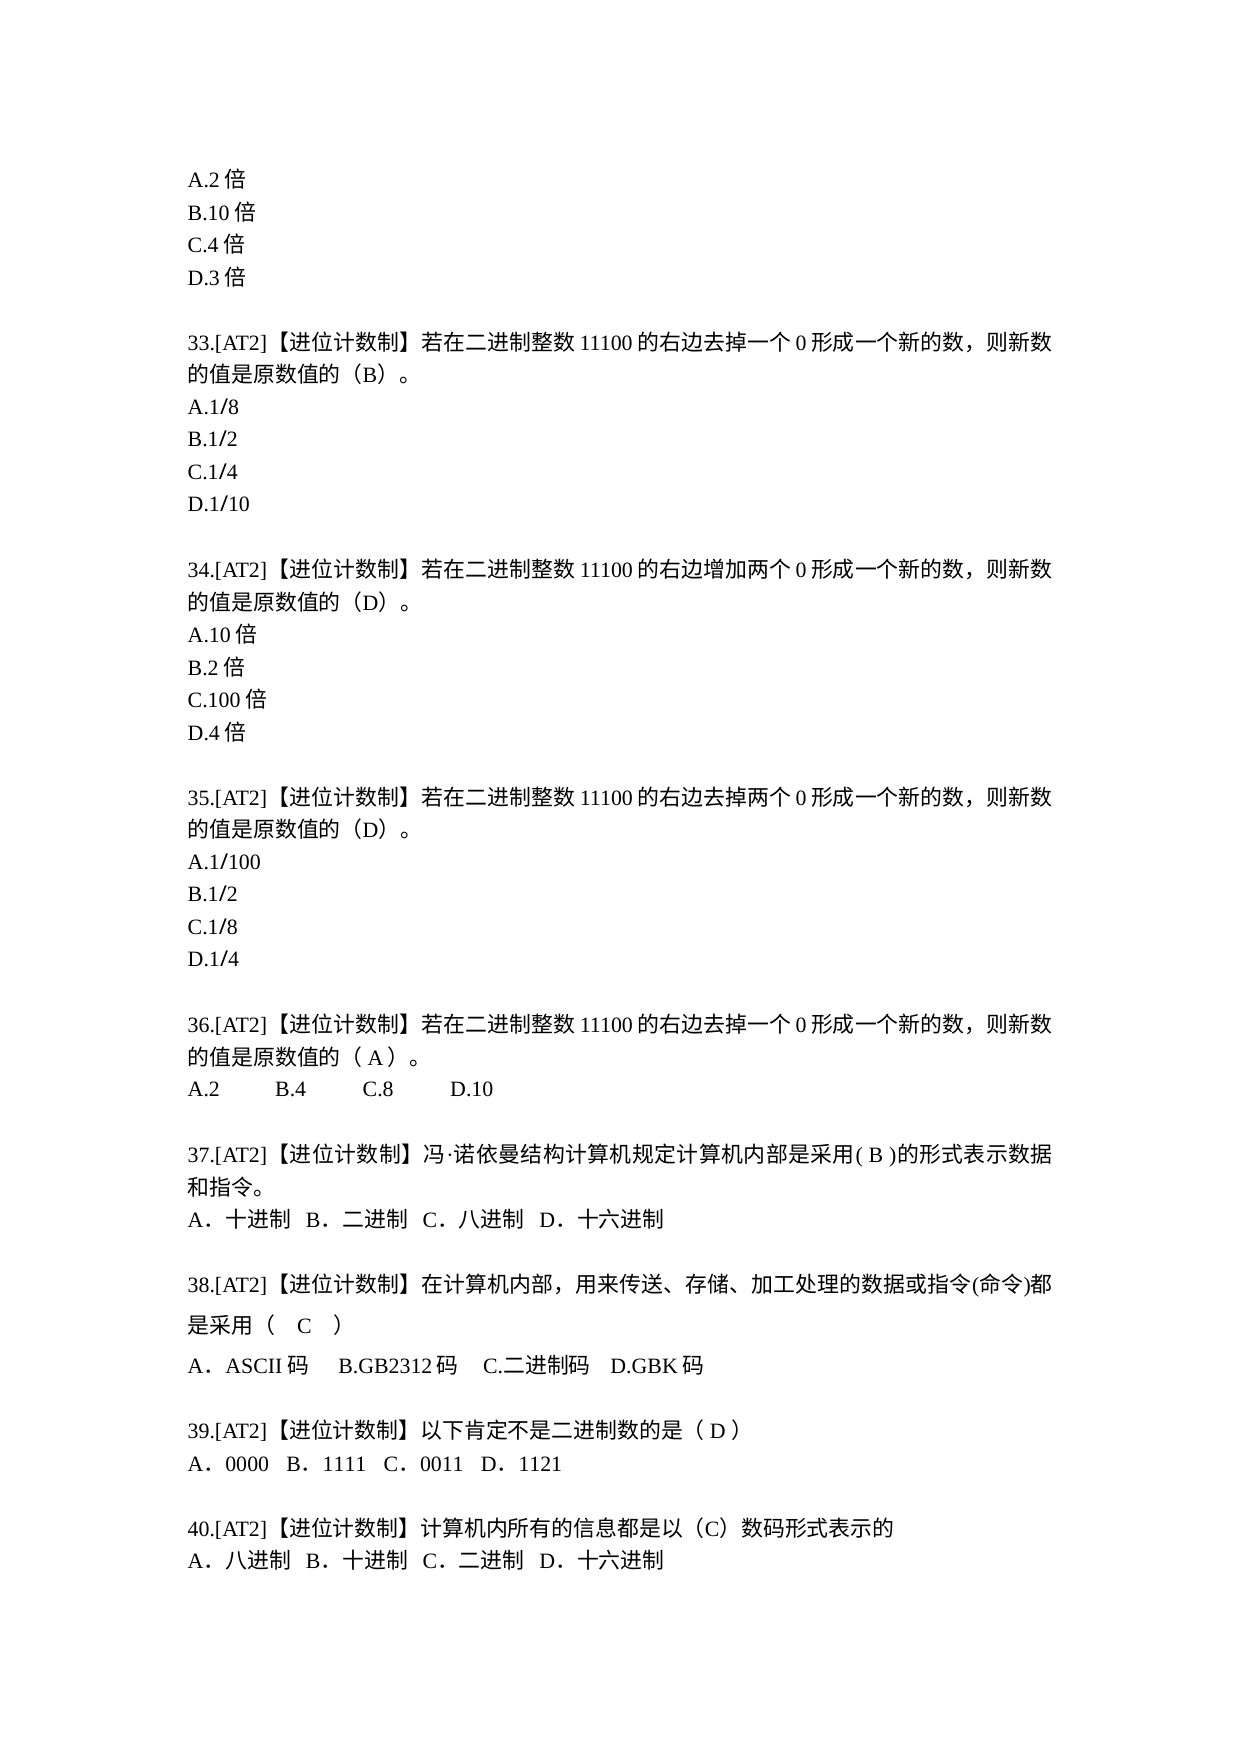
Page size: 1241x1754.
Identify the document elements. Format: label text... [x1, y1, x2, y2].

text A.2倍 B.10倍 C.4倍 [187, 162, 1053, 259]
text D.4倍 [187, 714, 1053, 747]
text B.2倍 [187, 649, 1053, 682]
text A.10倍 [187, 617, 1053, 649]
text B.1/2 [187, 422, 1053, 454]
text D.1/10 [187, 487, 1053, 519]
text 38.[AT2]【进位计数制】在计算机内部，用来传送、存储、加工处理的数据或指令(命令)都是采用（ C ） [187, 1267, 1053, 1340]
text 39.[AT2]【进位计数制】以下肯定不是二进制数的是（ D ） [187, 1413, 1053, 1446]
text 35.[AT2]【进位计数制】若在二进制整数11100的右边去掉两个0形成一个新的数，则新数的值是原数值的（D）。 [187, 779, 1053, 844]
text 36.[AT2]【进位计数制】若在二进制整数11100的右边去掉一个0形成一个新的数，则新数的值是原数值的（ A ）。 [187, 1007, 1053, 1072]
text A.1/8 [187, 389, 1053, 422]
text A．ASCII码 B.GB2312码 C.二进制码 D.GBK码 [187, 1348, 1053, 1381]
text C.1/8 [187, 909, 1053, 942]
text C.100倍 [187, 682, 1053, 714]
text A.1/100 [187, 844, 1053, 877]
text B.1/2 [187, 877, 1053, 909]
text A．八进制 B．十进制 C．二进制 D．十六进制 [187, 1543, 1053, 1576]
text 33.[AT2]【进位计数制】若在二进制整数11100的右边去掉一个0形成一个新的数，则新数的值是原数值的（B）。 [187, 324, 1053, 389]
text D.3倍 [187, 259, 1053, 292]
text 40.[AT2]【进位计数制】计算机内所有的信息都是以（C）数码形式表示的 [187, 1511, 1053, 1543]
text 37.[AT2]【进位计数制】冯·诺依曼结构计算机规定计算机内部是采用( B )的形式表示数据和指令。 [187, 1137, 1053, 1202]
text D.1/4 [187, 942, 1053, 974]
text C.1/4 [187, 454, 1053, 487]
text A．0000 B．．0011 D．1121 [187, 1446, 1053, 1478]
text A.2 B.4 C.8 D.10 [187, 1072, 1053, 1104]
text A．十进制 B．二进制 C．八进制 D．十六进制 [187, 1202, 1053, 1234]
text 34.[AT2]【进位计数制】若在二进制整数11100的右边增加两个0形成一个新的数，则新数的值是原数值的（D）。 [187, 552, 1053, 617]
